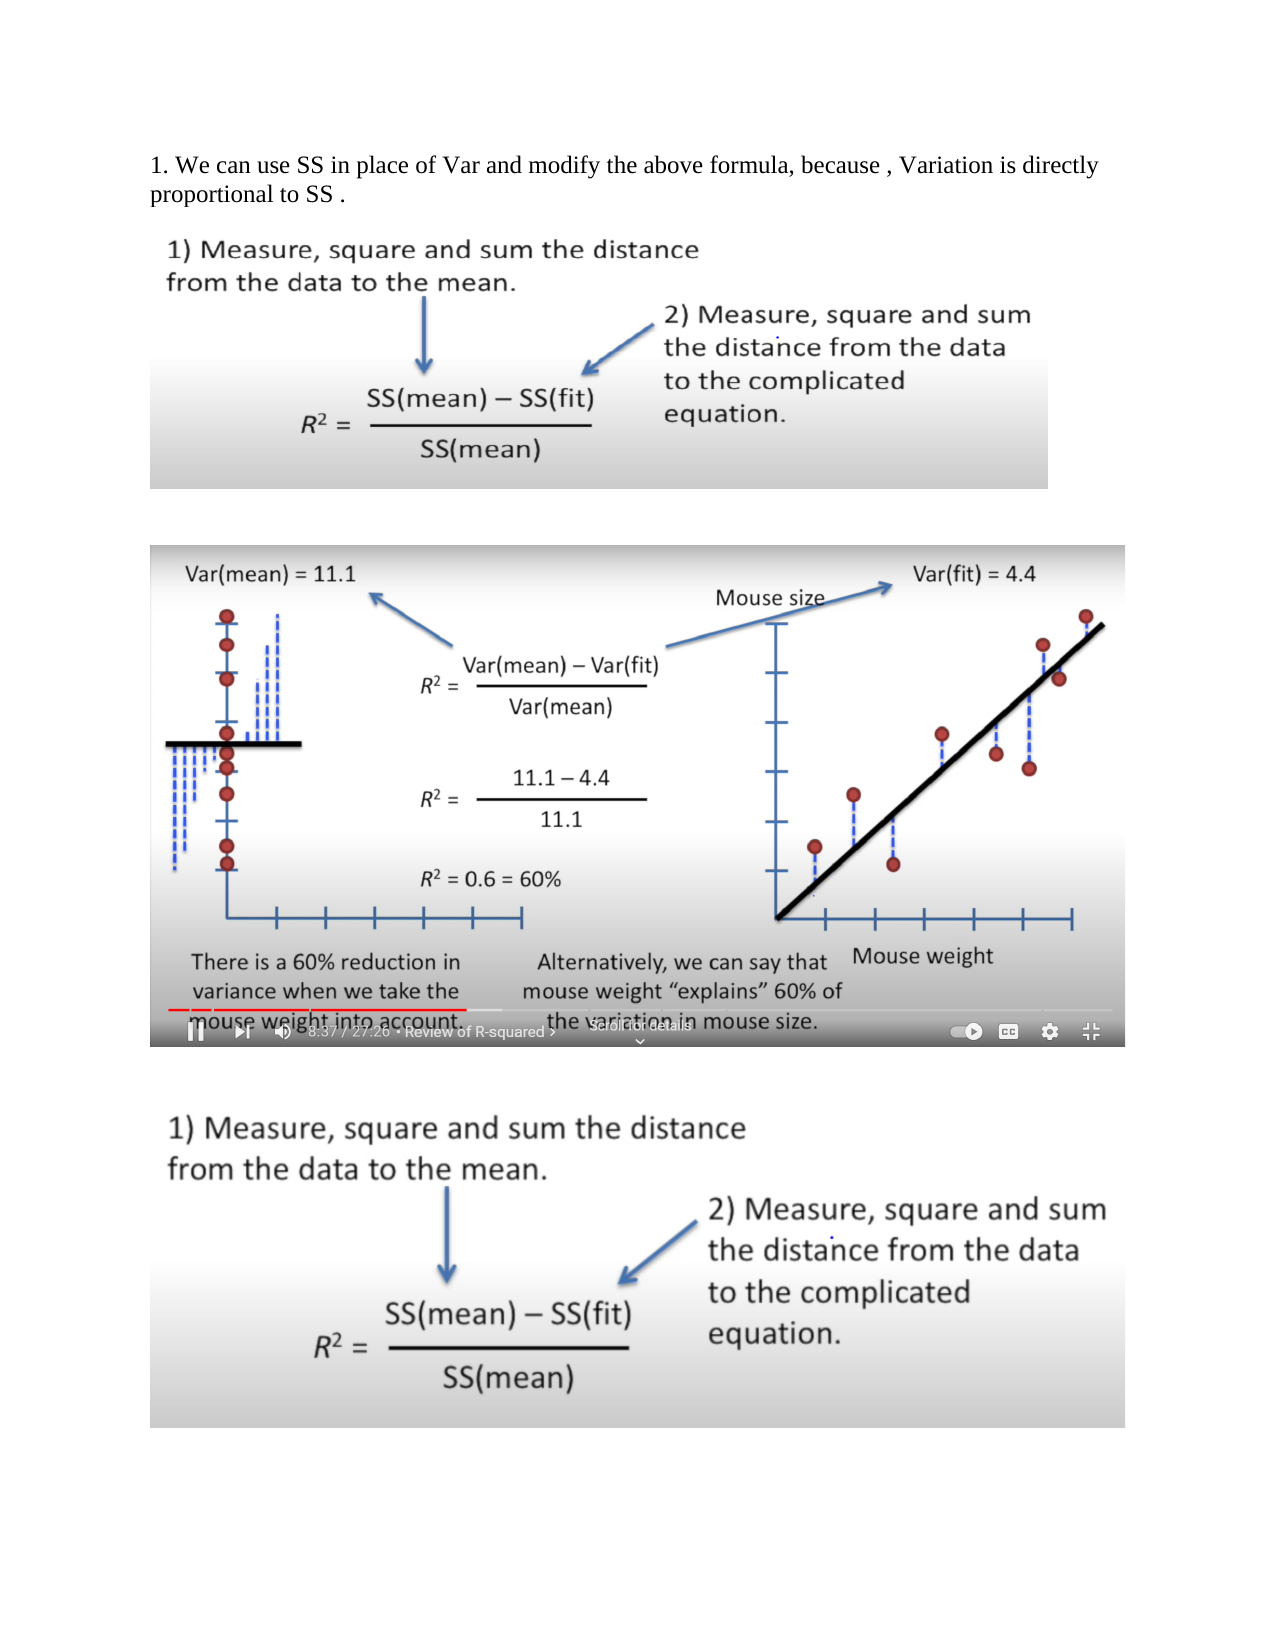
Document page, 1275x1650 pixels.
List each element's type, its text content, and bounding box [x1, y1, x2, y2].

picture [150, 545, 1125, 1047]
picture [150, 207, 1048, 489]
picture [150, 1075, 1125, 1428]
